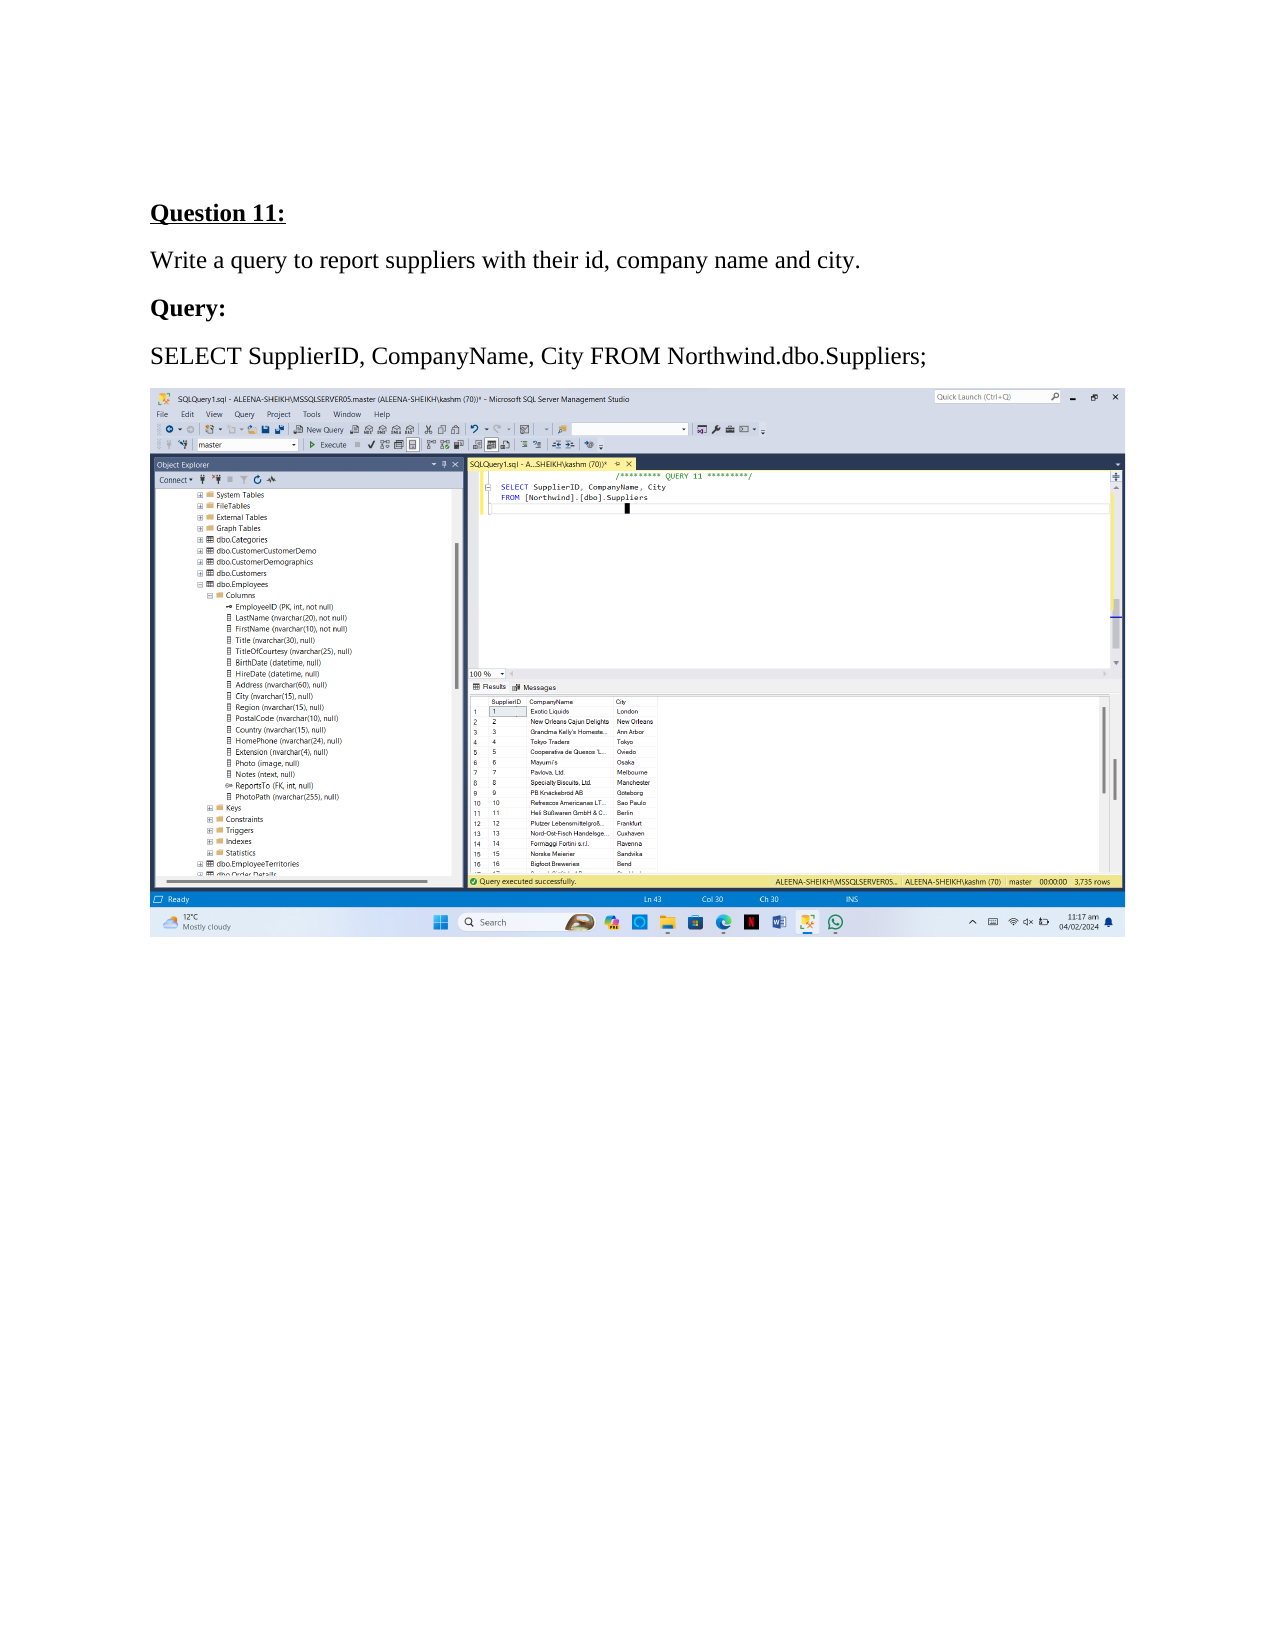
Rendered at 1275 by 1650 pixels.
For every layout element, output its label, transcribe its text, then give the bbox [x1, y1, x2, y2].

text SELECT SupplierID, CompanyName, City FROM Northwind.dbo.Suppliers; [150, 341, 1125, 369]
text Write a query to report suppliers with their id, company name and city. [150, 245, 1125, 274]
text Question 11: [150, 198, 1125, 226]
text Query: [150, 293, 1125, 322]
picture [150, 388, 1125, 937]
